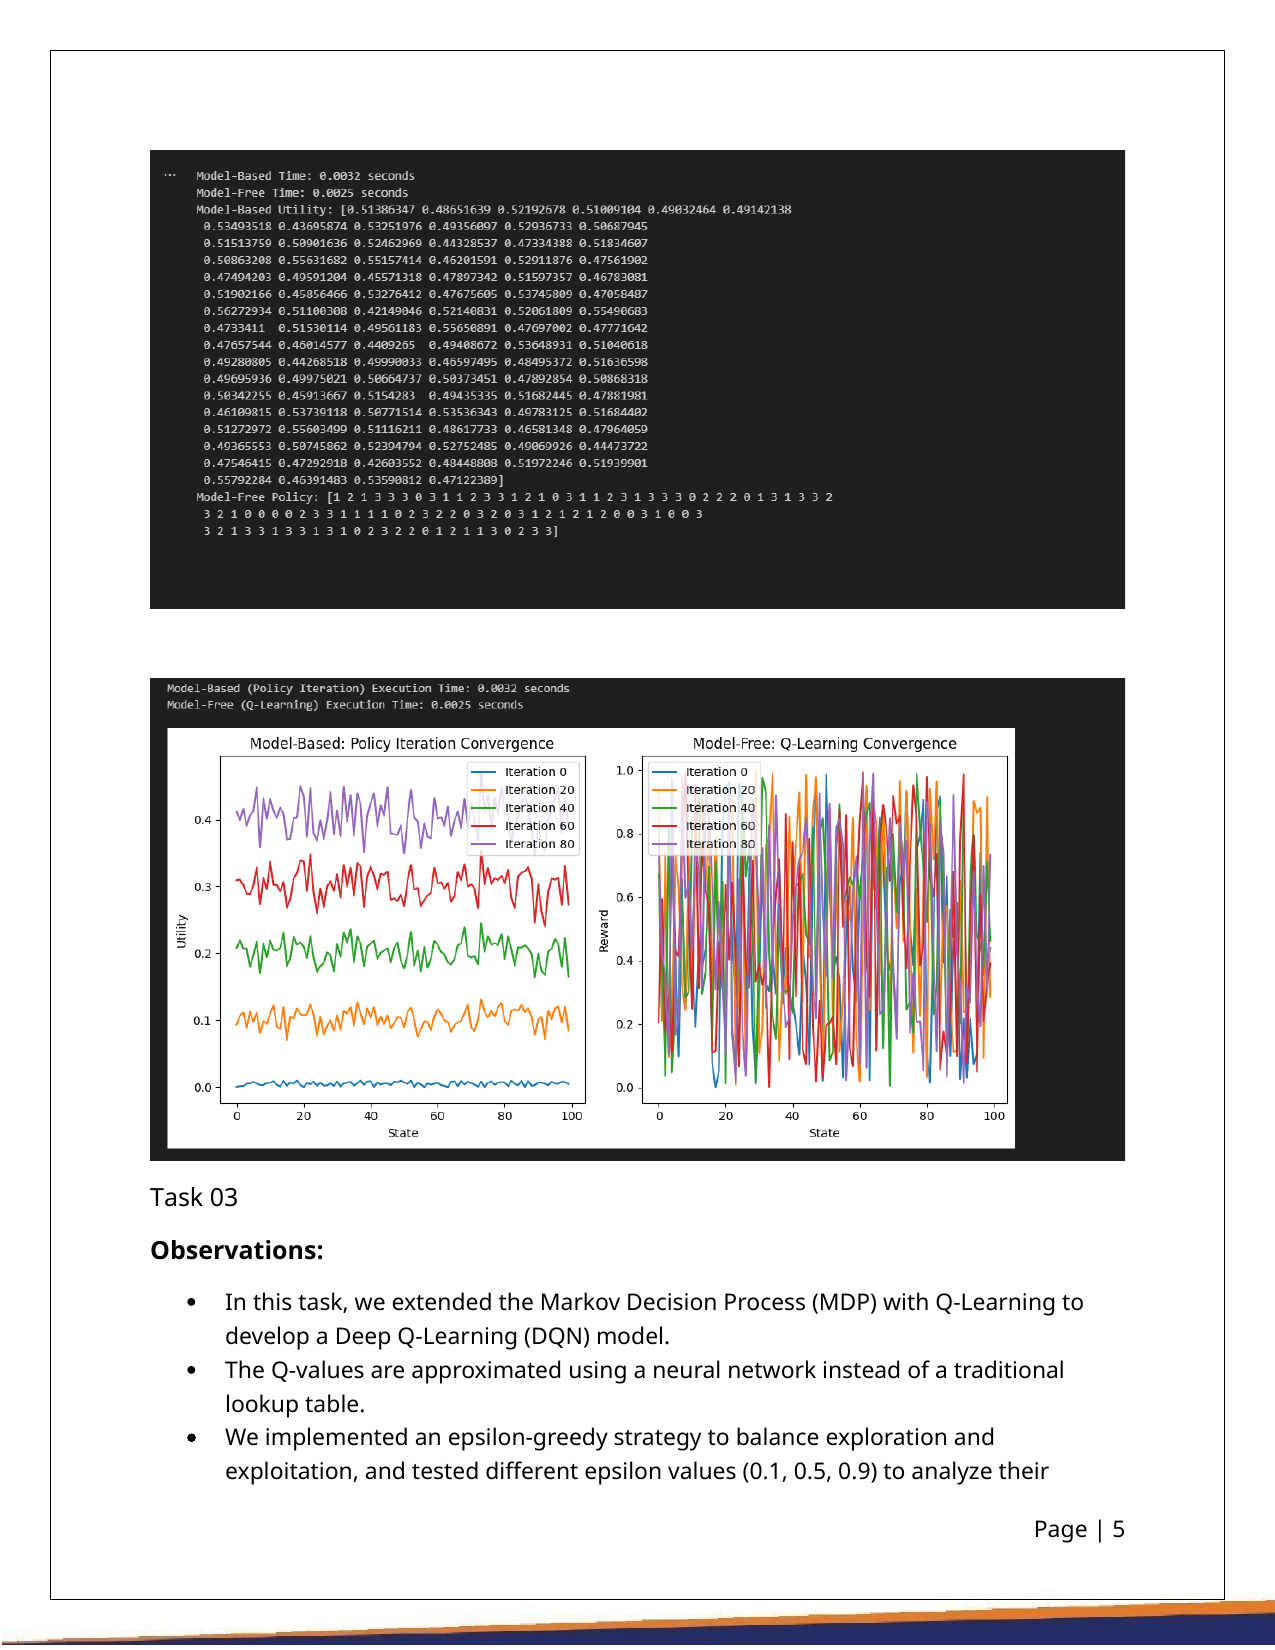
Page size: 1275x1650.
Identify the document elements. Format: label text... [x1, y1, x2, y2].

picture [1, 1594, 1275, 1645]
picture [150, 150, 1125, 609]
text Observations: [150, 1233, 1125, 1267]
picture [150, 678, 1125, 1161]
list The Q-values are approximated using a neural network instead of a traditional lookup table. [187, 1354, 1125, 1419]
text Task 03 [150, 1179, 1125, 1213]
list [187, 1421, 1125, 1486]
list In this task, we extended the Markov Decision Process (MDP) with Q-Learning to develop a Deep Q-Learning (DQN) model. [187, 1286, 1125, 1351]
picture [51, 1594, 1224, 1599]
